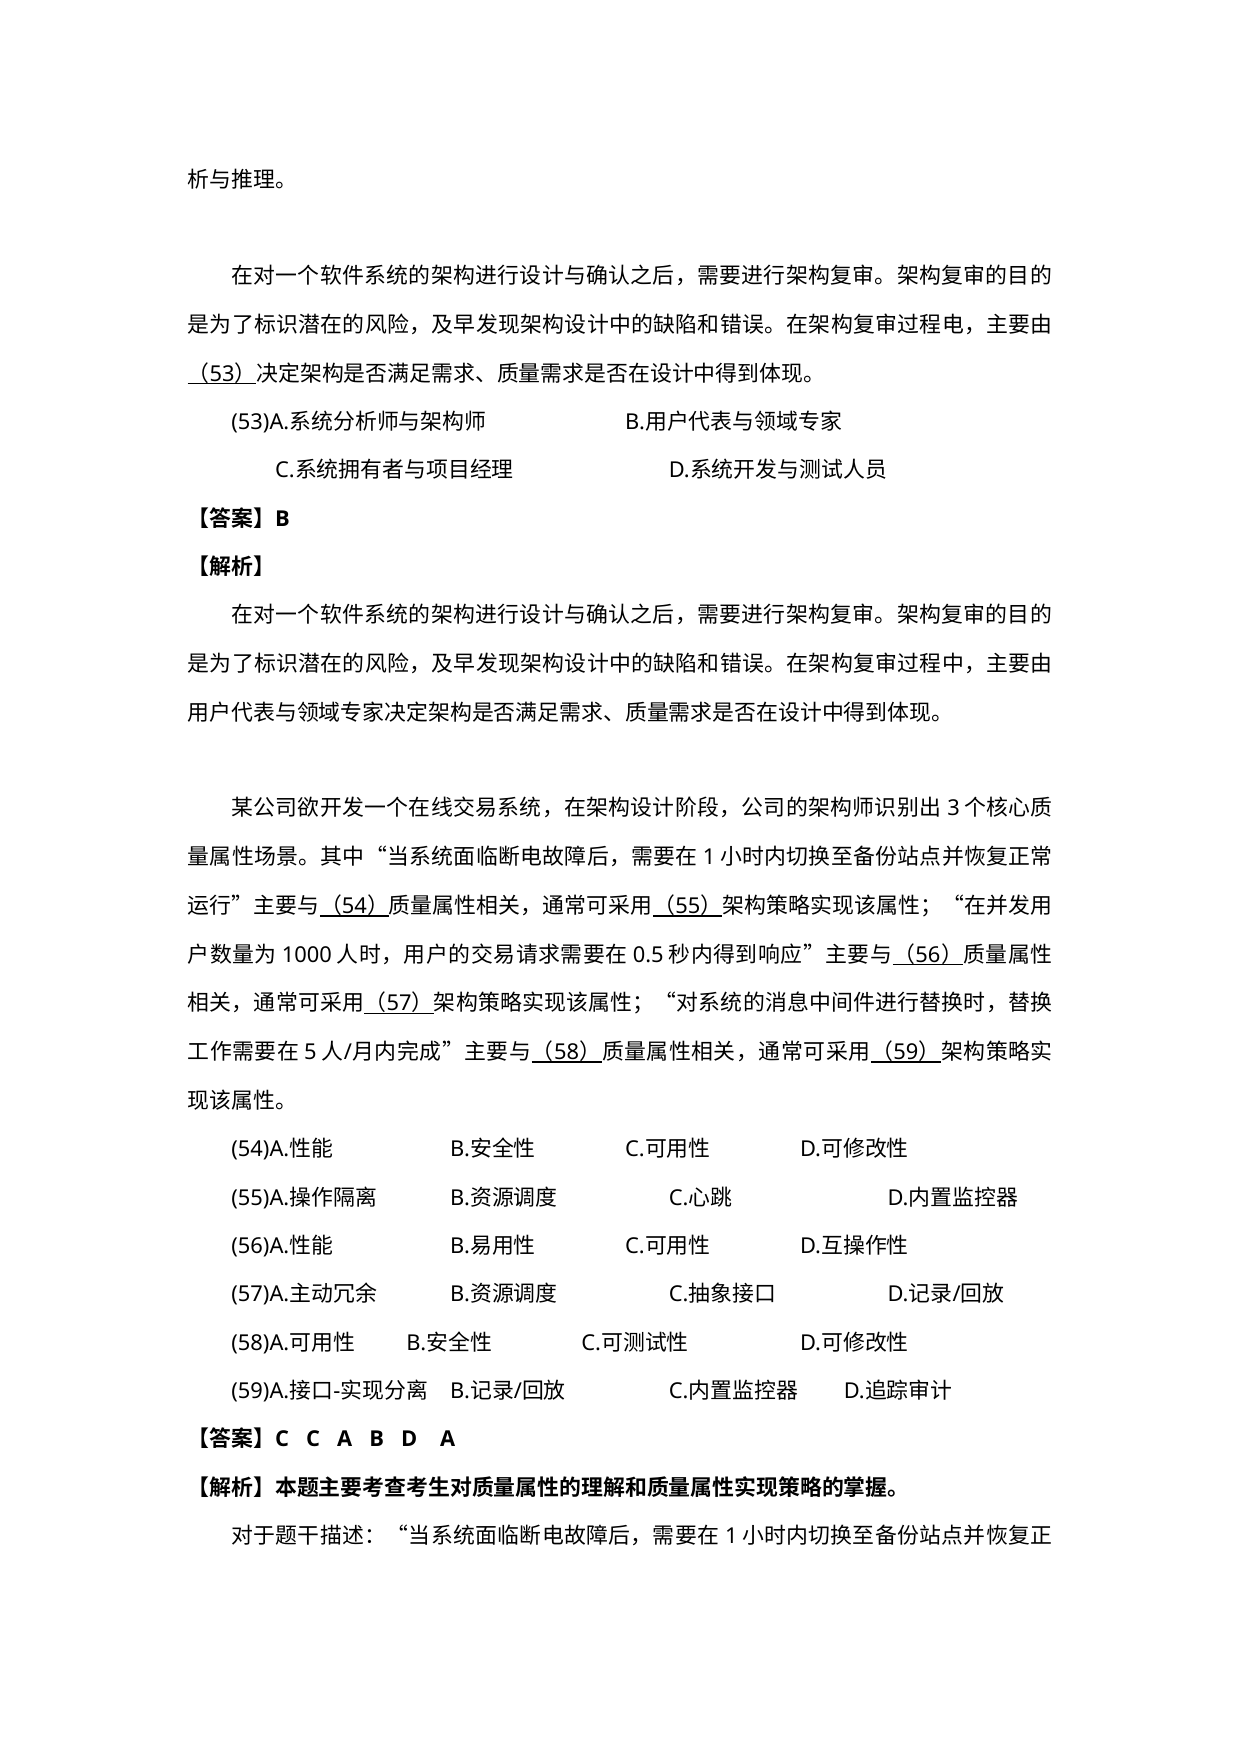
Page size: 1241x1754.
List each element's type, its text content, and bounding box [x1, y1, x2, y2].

text C.系统拥有者与项目经理 D.系统开发与测试人员 [187, 452, 1053, 484]
text (59)A.接口-实现分离 B.记录/回放 C.内置监控器 D.追踪审计 [187, 1373, 1053, 1405]
text 【解析】本题主要考查考生对质量属性的理解和质量属性实现策略的掌握。 [187, 1469, 1053, 1502]
text (55)A.操作隔离 B.资源调度 C.心跳 D.内置监控器 [187, 1179, 1053, 1212]
text (54)A.性能 B.安全性 C.可用性 D.可修改性 [187, 1131, 1053, 1163]
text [187, 162, 1053, 194]
text (56)A.性能 B.易用性 C.可用性 D.互操作性 [187, 1228, 1053, 1260]
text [187, 1518, 1053, 1550]
text 在对一个软件系统的架构进行设计与确认之后，需要进行架构复审。架构复审的目的是为了标识潜在的风险，及早发现架构设计中的缺陷和错误。在架构复审过程电，主要由（53）决定架构是否满足需求、质量需求是否在设计中得到体现。 [187, 258, 1053, 388]
text 在对一个软件系统的架构进行设计与确认之后，需要进行架构复审。架构复审的目的是为了标识潜在的风险，及早发现架构设计中的缺陷和错误。在架构复审过程中，主要由用户代表与领域专家决定架构是否满足需求、质量需求是否在设计中得到体现。 [187, 597, 1053, 727]
text (57)A.主动冗余 B.资源调度 C.抽象接口 D.记录/回放 [187, 1276, 1053, 1308]
text 【答案】C C A B D A [187, 1421, 1053, 1453]
text (53)A.系统分析师与架构师 B.用户代表与领域专家 [187, 403, 1053, 436]
text (58)A.可用性 B.安全性 C.可测试性 D.可修改性 [187, 1324, 1053, 1357]
text 某公司欲开发一个在线交易系统，在架构设计阶段，公司的架构师识别出3个核心质量属性场景。其中“当系统面临断电故障后，需要在1小时内切换至备份站点并恢复正常运行”主要与（54）质量属性相关，通常可采用（55）架构策略实现该属性；“在并发用户数量为1000人时，用户的交易请求需要在0.5秒内得到响应”主要与（56）质量属性相关，通常可采用（57）架构策略实现该属性；“对系统的消息中间件进行替换时，替换工作需要在5人/月内完成”主要与（58）质量属性相关，通常可采用（59）架构策略实现该属性。 [187, 790, 1053, 1115]
text 【解析】 [187, 548, 1053, 581]
text 【答案】B [187, 500, 1053, 533]
